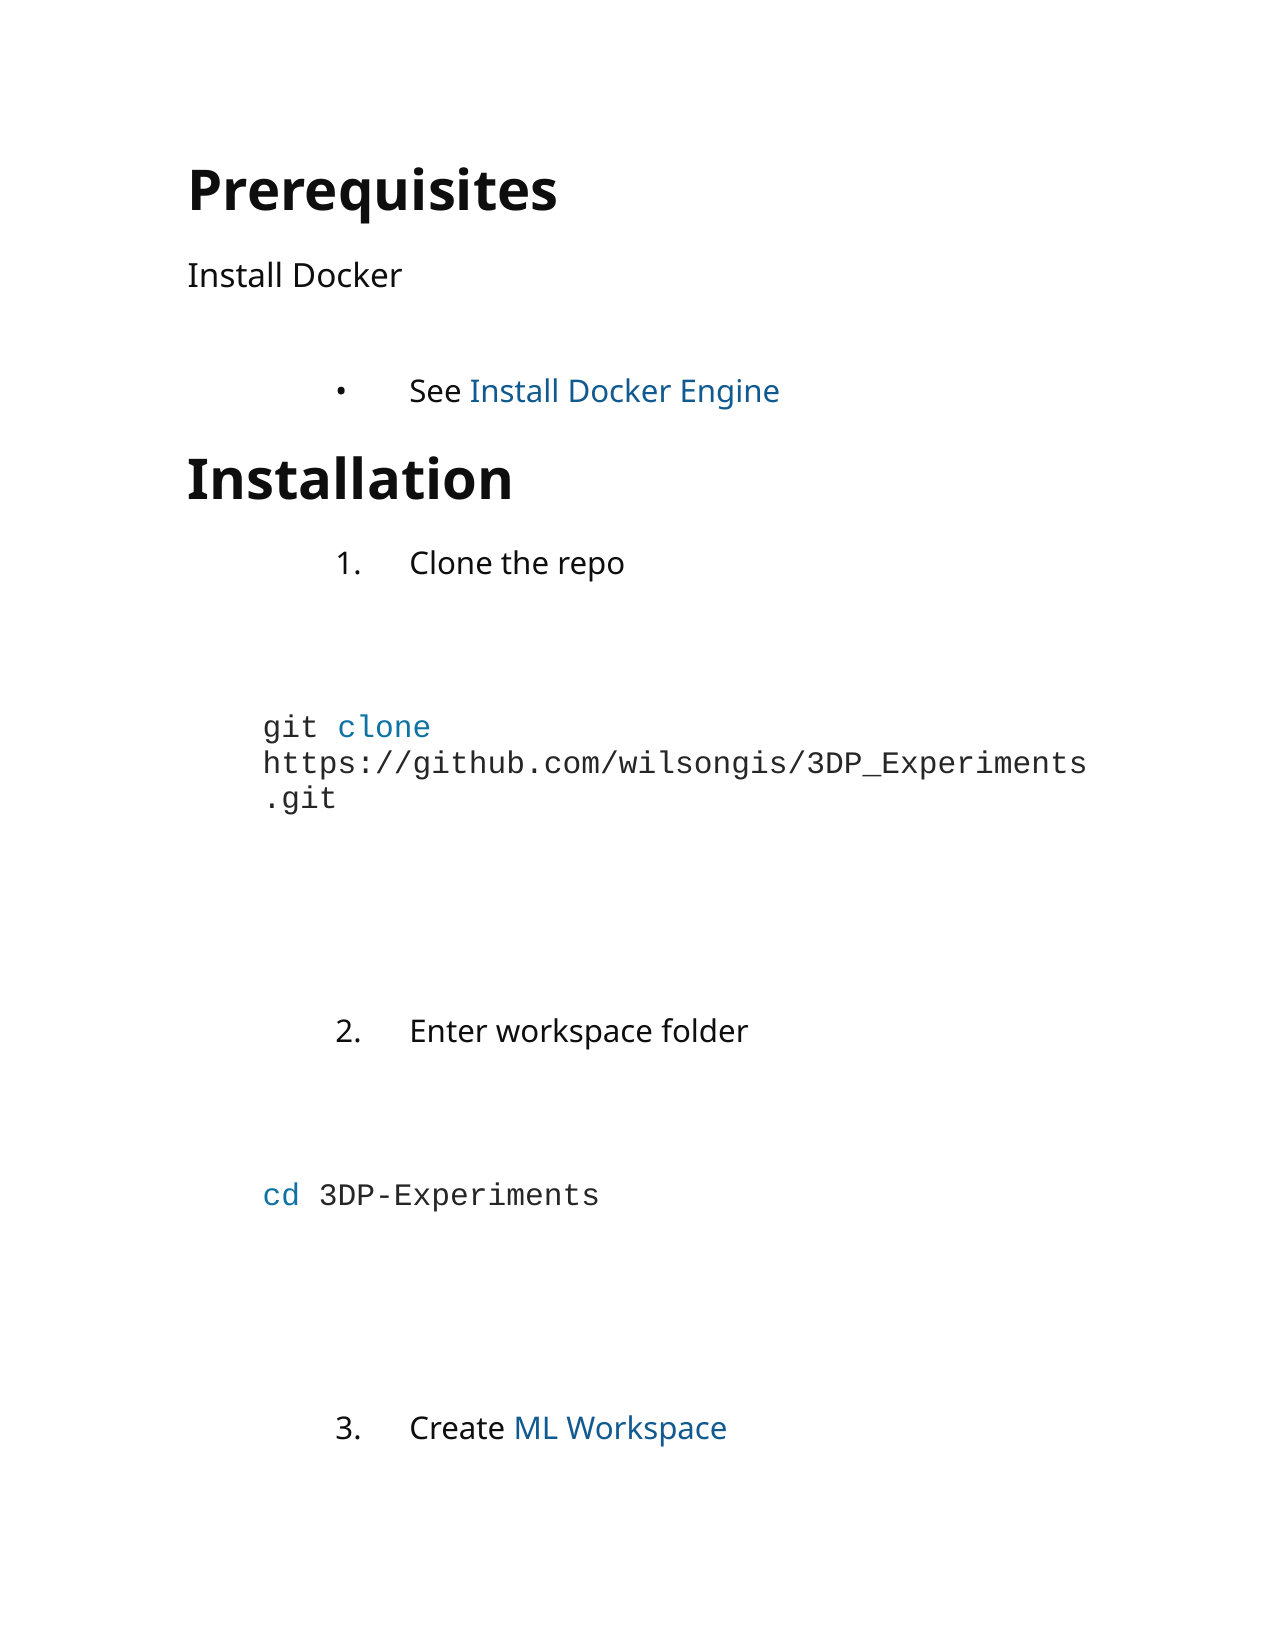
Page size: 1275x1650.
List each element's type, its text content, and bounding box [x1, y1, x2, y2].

text Install Docker [187, 252, 1087, 297]
text Installation [187, 441, 1087, 518]
text • See Install Docker Engine [262, 369, 1087, 412]
text Prerequisites [187, 150, 1087, 227]
text 1. Clone the repo git clone https://github.com/wilsongis/3DP_Experiments.git [262, 543, 1087, 1011]
text 2. Enter workspace folder cd 3DP-Experiments [262, 1011, 1087, 1409]
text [262, 1409, 1087, 1494]
